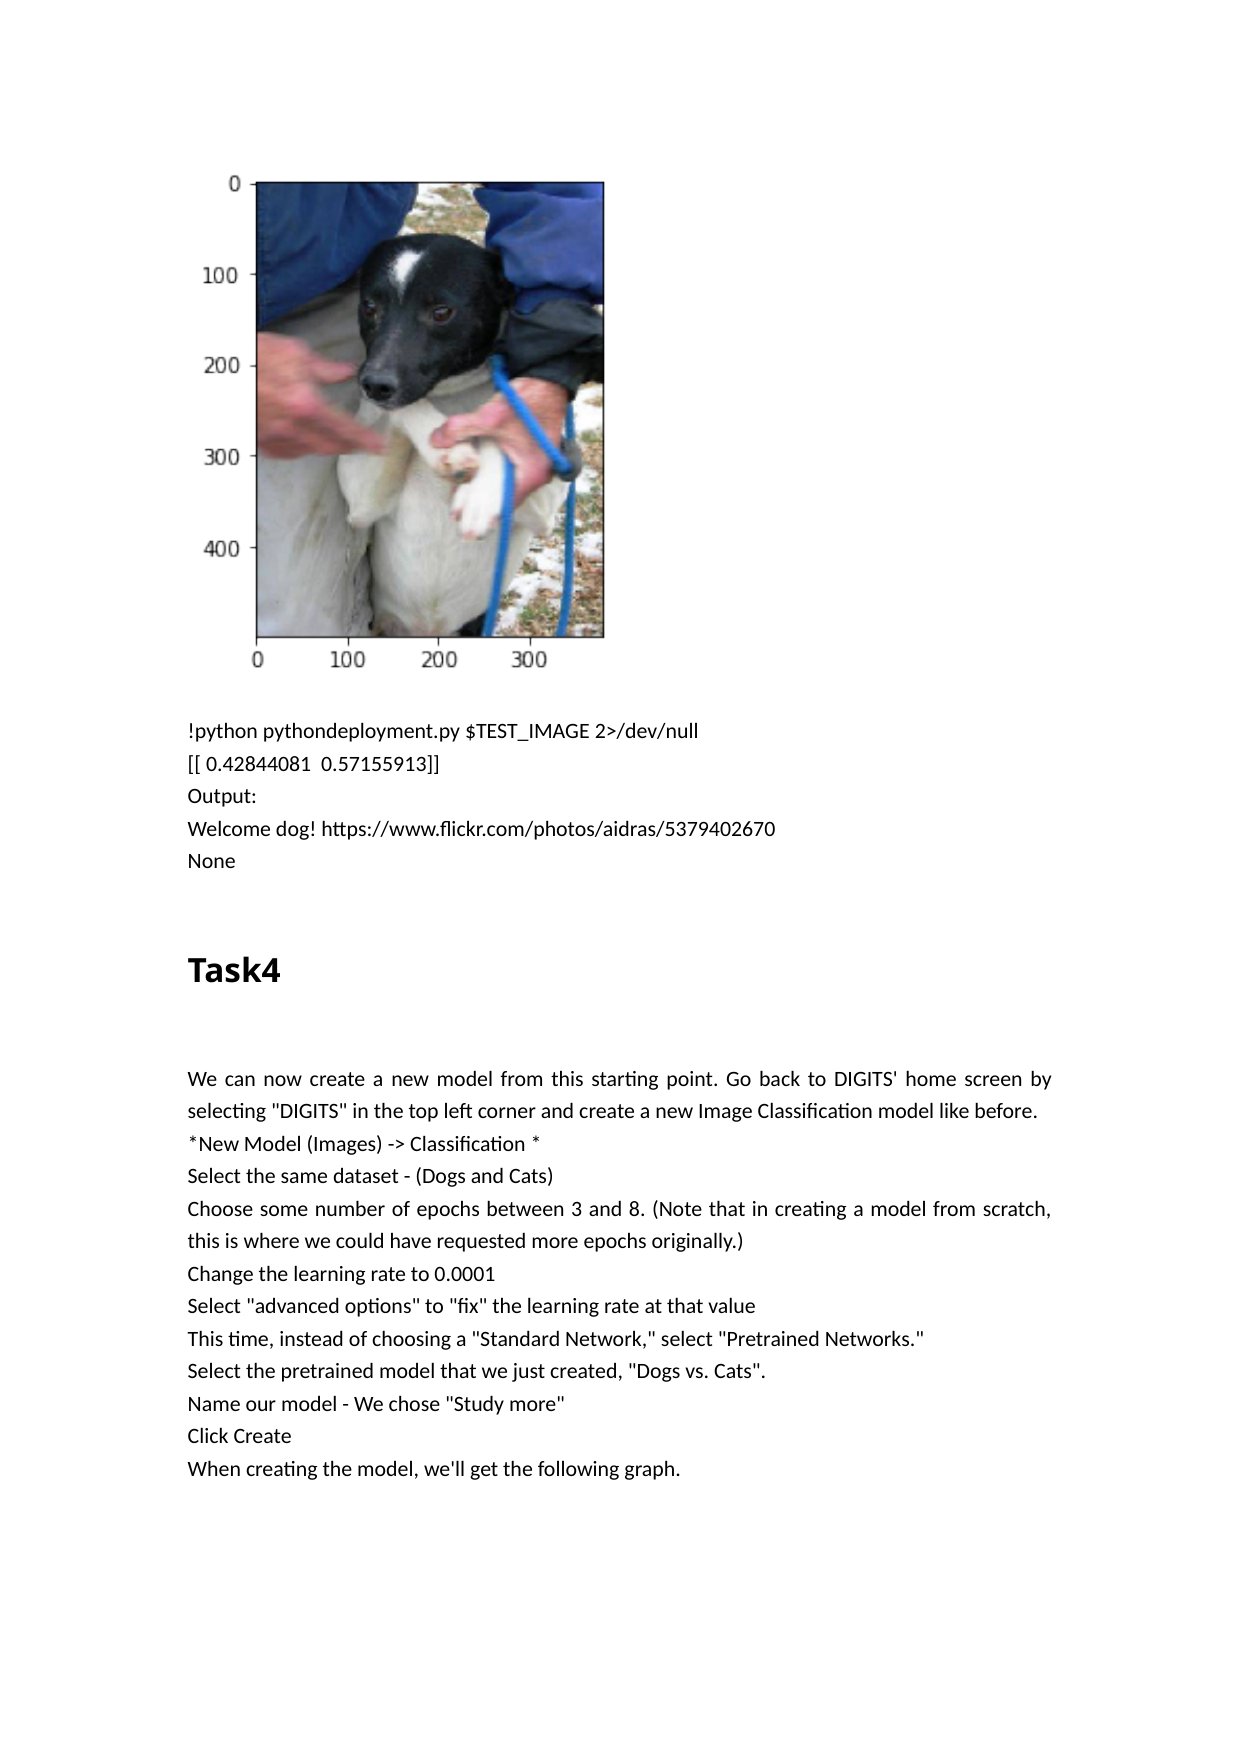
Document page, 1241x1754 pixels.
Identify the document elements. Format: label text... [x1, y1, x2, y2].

text *New Model (Images) -> Classification * [187, 1127, 1053, 1159]
subtitle Task4 [187, 937, 1053, 1002]
text [[ 0.42844081 0.57155913]] [187, 747, 1053, 779]
text !python pythondeployment.py $TEST_IMAGE 2>/dev/null [187, 714, 1053, 747]
text Welcome dog! https://www.flickr.com/photos/aidras/5379402670 [187, 812, 1053, 844]
text Click Create [187, 1419, 1053, 1452]
text None [187, 844, 1053, 877]
text Name our model - We chose "Study more" [187, 1387, 1053, 1419]
text We can now create a new model from this starting point. Go back to DIGITS' home screen by selecting "DIGITS" in the top left corner and create a new Image Classification model like before. [187, 1062, 1053, 1127]
text Select the pretrained model that we just created, "Dogs vs. Cats". [187, 1354, 1053, 1387]
picture [187, 162, 624, 687]
text Choose some number of epochs between 3 and 8. (Note that in creating a model from scratch, this is where we could have requested more epochs originally.) [187, 1192, 1053, 1257]
text When creating the model, we'll get the following graph. [187, 1452, 1053, 1484]
text Output: [187, 779, 1053, 812]
text Change the learning rate to 0.0001 [187, 1257, 1053, 1289]
text Select "advanced options" to "fix" the learning rate at that value [187, 1289, 1053, 1322]
text Select the same dataset - (Dogs and Cats) [187, 1159, 1053, 1192]
text This time, instead of choosing a "Standard Network," select "Pretrained Networks." [187, 1322, 1053, 1354]
